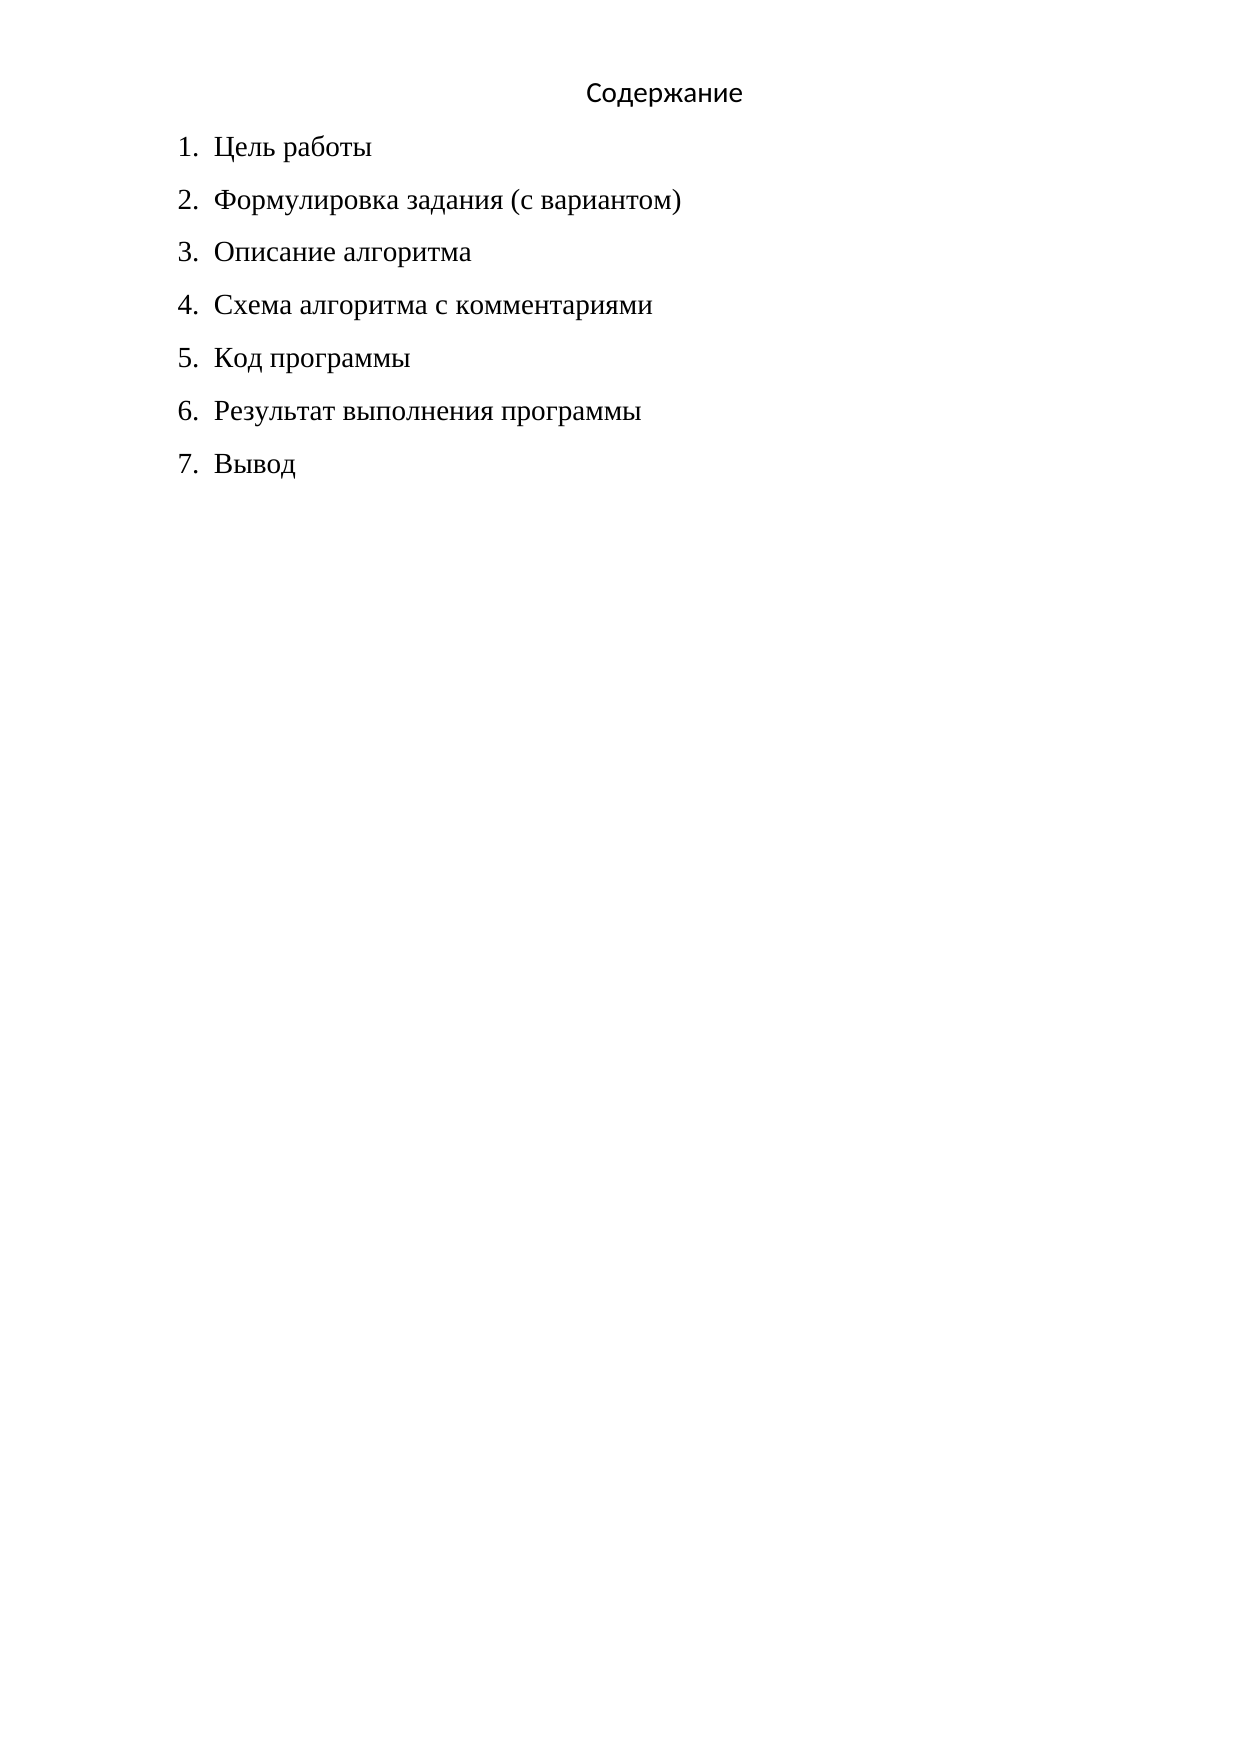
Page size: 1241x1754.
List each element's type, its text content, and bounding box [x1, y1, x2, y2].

text 4. Схема алгоритма с комментариями [177, 287, 1152, 321]
text 6. Результат выполнения программы [177, 393, 1152, 427]
text 3. Описание алгоритма [177, 234, 1152, 268]
text 7. Вывод [177, 446, 1152, 479]
text 1. Цель работы [177, 129, 1152, 162]
text 5. Код программы [177, 340, 1152, 374]
text 2. Формулировка задания (с вариантом) [177, 182, 1152, 215]
text Содержание [177, 74, 1152, 109]
